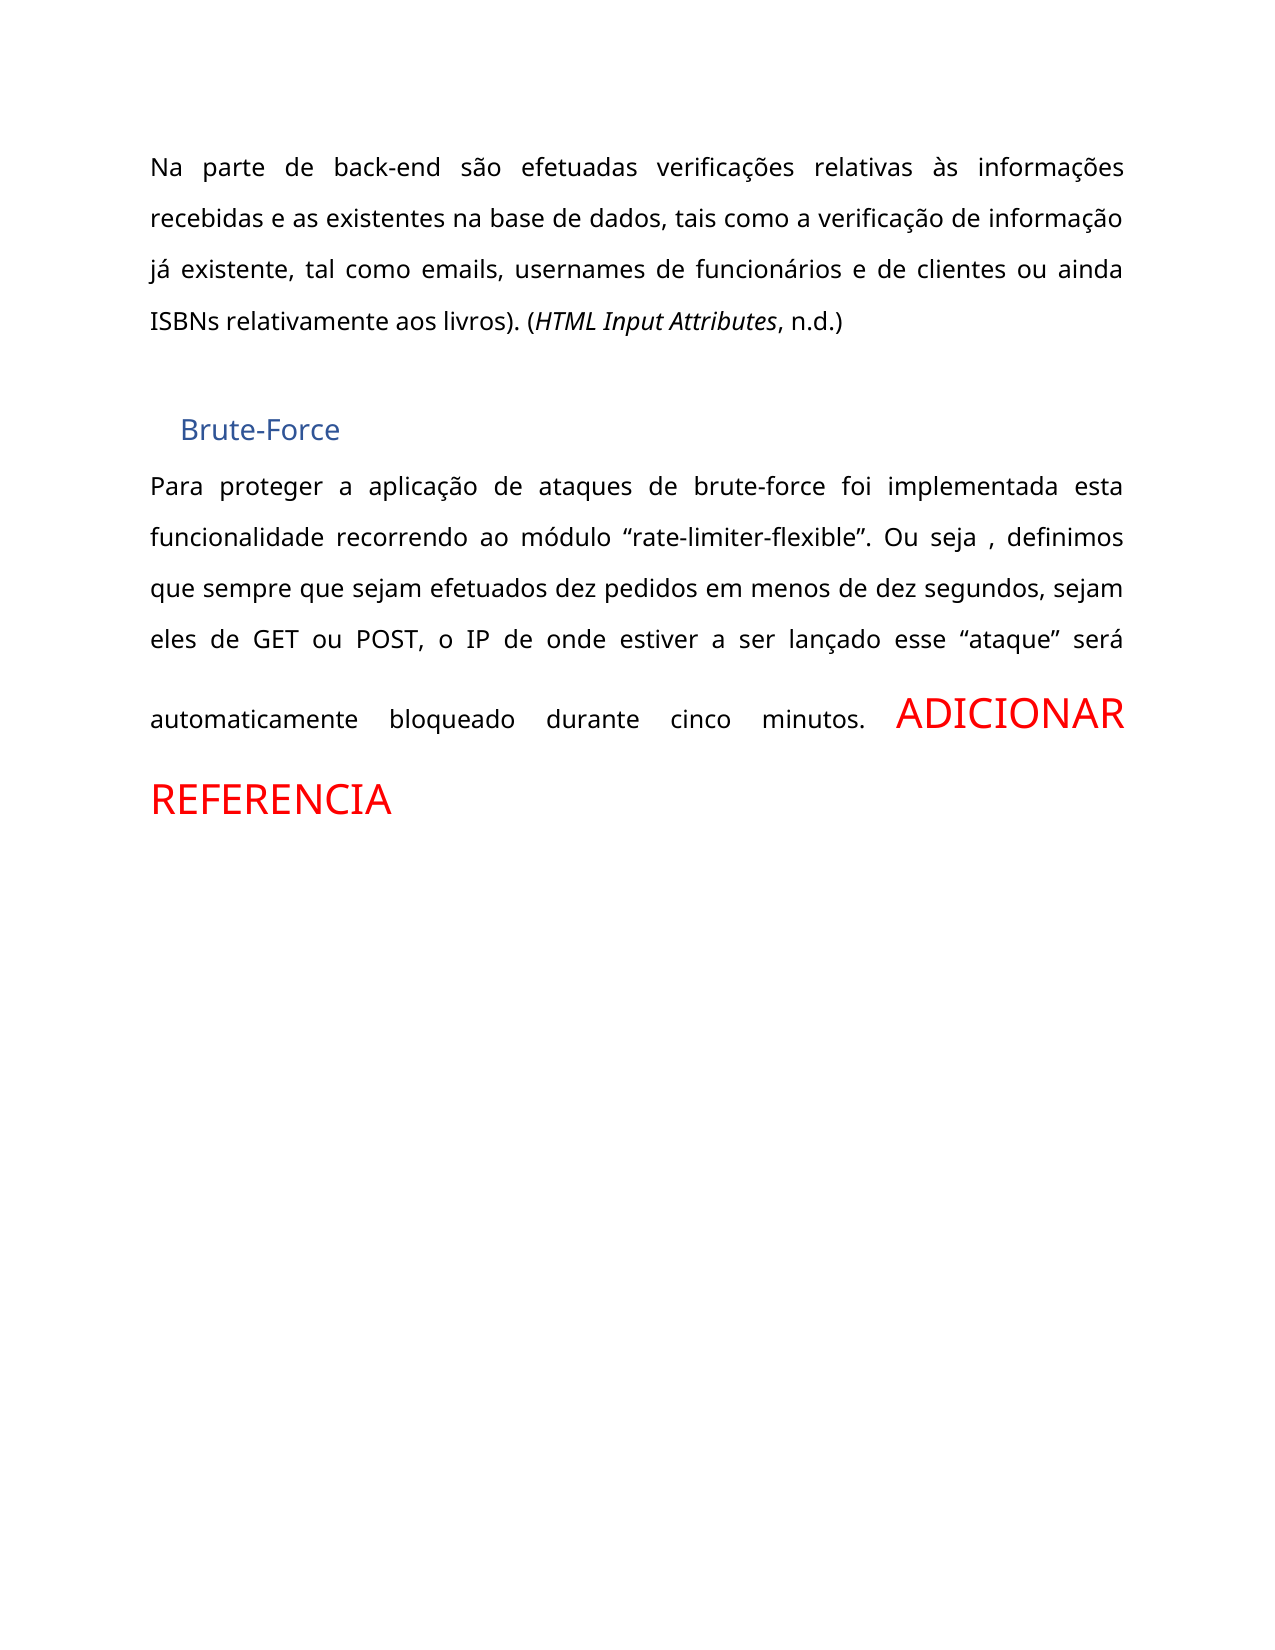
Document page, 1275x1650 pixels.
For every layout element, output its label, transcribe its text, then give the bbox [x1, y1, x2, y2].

text Na parte de back-end são efetuadas verificações relativas às informações recebidas e as existentes na base de dados, tais como a verificação de informação já existente, tal como emails, usernames de funcionários e de clientes ou ainda ISBNs relativamente aos livros). [150, 150, 1125, 337]
text Para proteger a aplicação de ataques de brute-force foi implementada esta funcionalidade recorrendo ao módulo “rate-limiter-flexible”. Ou seja , definimos que sempre que sejam efetuados dez pedidos em menos de dez segundos, sejam eles de GET ou POST, o IP de onde estiver a ser lançado esse “ataque” será automaticamente bloqueado durante cinco minutos. ADICIONAR REFERENCIA [150, 469, 1125, 826]
subtitle Brute-Force [180, 409, 1125, 449]
